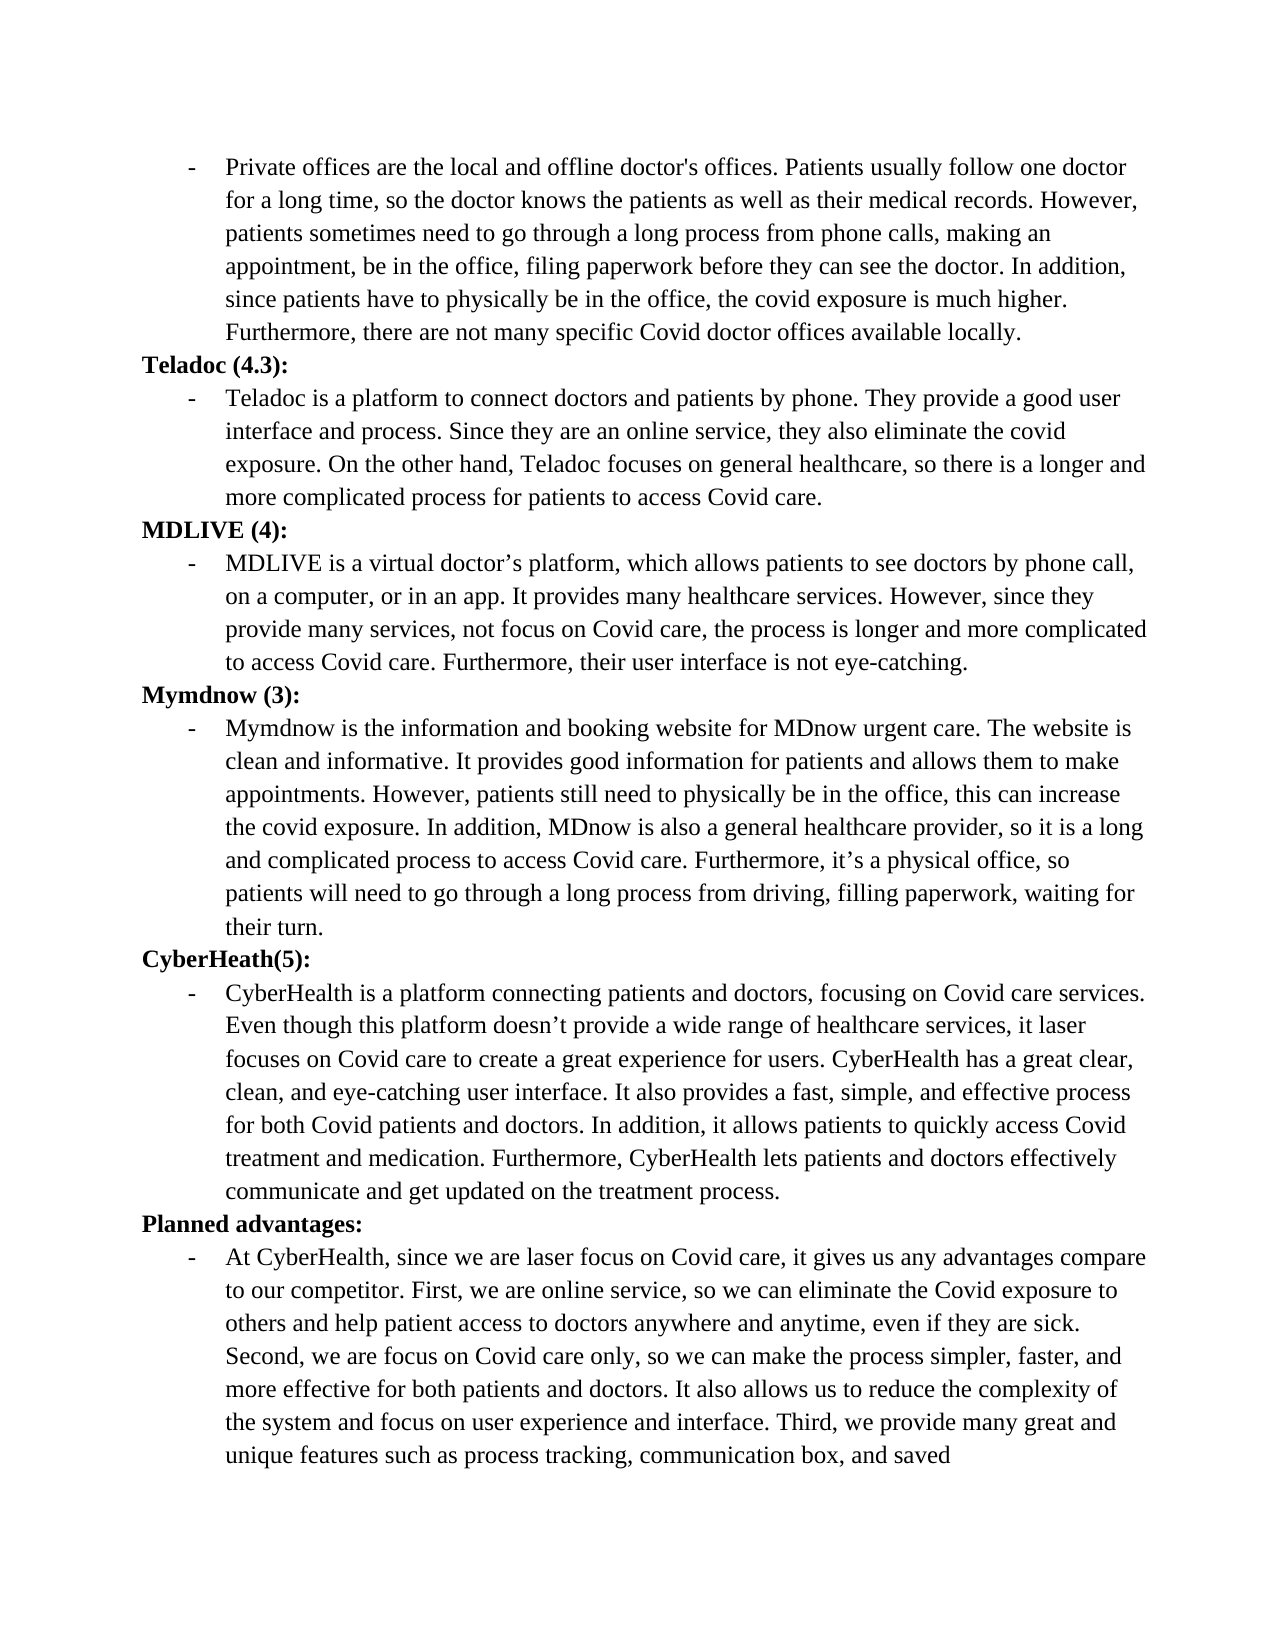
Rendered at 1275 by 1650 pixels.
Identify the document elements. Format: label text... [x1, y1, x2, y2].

text MDLIVE (4): [67, 515, 1150, 544]
text Mymdnow (3): [67, 680, 1150, 709]
text Planned advantages: [67, 1209, 1150, 1237]
list CyberHealth is a platform connecting patients and doctors, focusing on Covid care services. Even though this platform doesn’t provide a wide range of healthcare services, it laser focuses on Covid care to create a great experience for users. CyberHealth has a great clear, clean, and eye-catching user interface. It also provides a fast, simple, and effective process for both Covid patients and doctors. In addition, it allows patients to quickly access Covid treatment and medication. Furthermore, CyberHealth lets patients and doctors effectively communicate and get updated on the treatment process. [188, 978, 1150, 1204]
list Private offices are the local and offline doctor's offices. Patients usually follow one doctor for a long time, so the doctor knows the patients as well as their medical records. However, patients sometimes need to go through a long process from phone calls, making an appointment, be in the office, filing paperwork before they can see the doctor. In addition, since patients have to physically be in the office, the covid exposure is much higher. Furthermore, there are not many specific Covid doctor offices available locally. [188, 152, 1150, 346]
text CyberHeath(5): [67, 944, 1150, 973]
list At CyberHealth, since we are laser focus on Covid care, it gives us any advantages compare to our competitor. First, we are online service, so we can eliminate the Covid exposure to others and help patient access to doctors anywhere and anytime, even if they are sick. Second, we are focus on Covid care only, so we can make the process simpler, faster, and more effective for both patients and doctors. It also allows us to reduce the complexity of the system and focus on user experience and interface. Third, we provide many great and unique features such as process tracking, communication box, and saved [188, 1242, 1150, 1469]
list Teladoc is a platform to connect doctors and patients by phone. They provide a good user interface and process. Since they are an online service, they also eliminate the covid exposure. On the other hand, Teladoc focuses on general healthcare, so there is a longer and more complicated process for patients to access Covid care. [188, 383, 1150, 511]
list MDLIVE is a virtual doctor’s platform, which allows patients to see doctors by phone call, on a computer, or in an app. It provides many healthcare services. However, since they provide many services, not focus on Covid care, the process is longer and more complicated to access Covid care. Furthermore, their user interface is not eye-catching. [188, 548, 1150, 676]
text Teladoc (4.3): [67, 350, 1150, 379]
list Mymdnow is the information and booking website for MDnow urgent care. The website is clean and informative. It provides good information for patients and allows them to make appointments. However, patients still need to physically be in the office, this can increase the covid exposure. In addition, MDnow is also a general healthcare provider, so it is a long and complicated process to access Covid care. Furthermore, it’s a physical office, so patients will need to go through a long process from driving, filling paperwork, waiting for their turn. [188, 713, 1150, 940]
